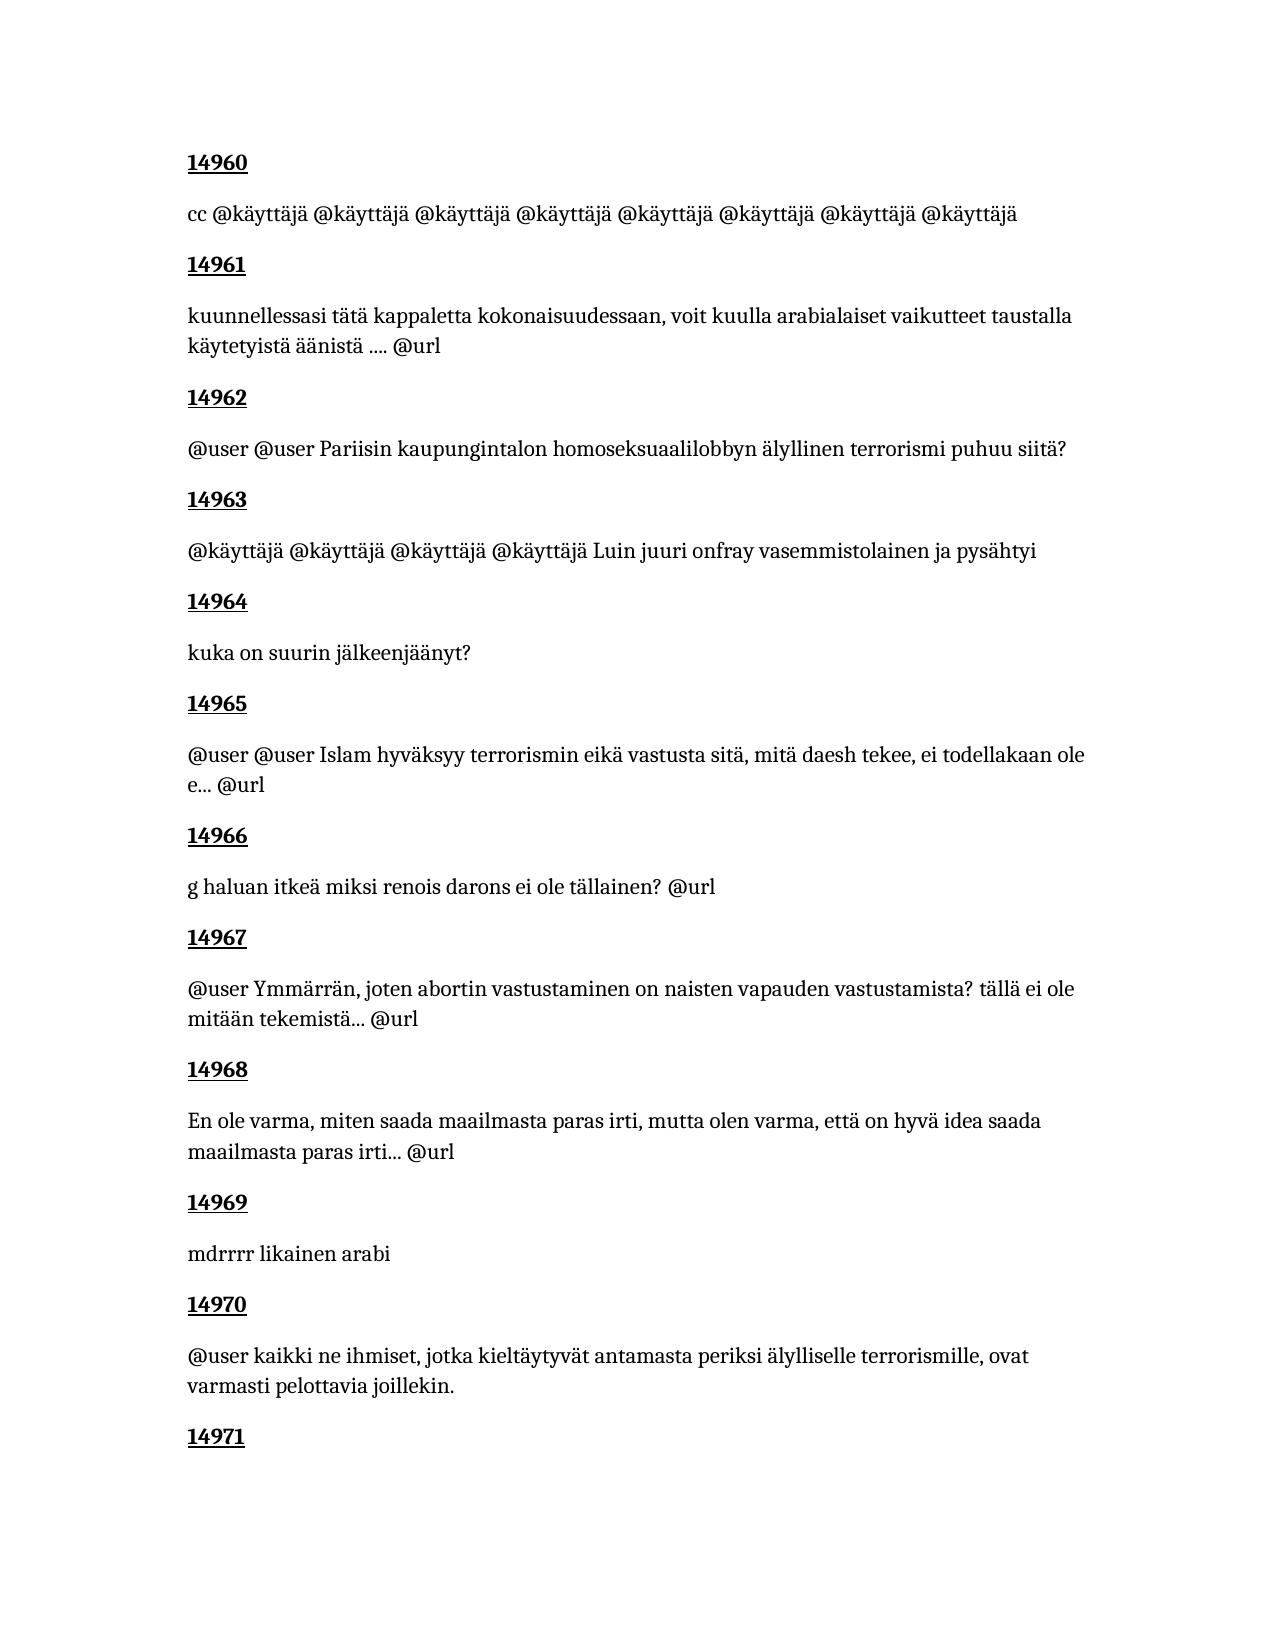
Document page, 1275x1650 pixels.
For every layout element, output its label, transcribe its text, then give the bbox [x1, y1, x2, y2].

text 14962 [187, 384, 1087, 411]
text 14960 [187, 150, 1087, 176]
text 14966 [187, 823, 1087, 849]
text @user @user Pariisin kaupungintalon homoseksuaalilobbyn älyllinen terrorismi puhuu siitä? [187, 435, 1087, 462]
text En ole varma, miten saada maailmasta paras irti, mutta olen varma, että on hyvä idea saada maailmasta paras irti... @url [187, 1108, 1087, 1165]
text kuunnellessasi tätä kappaletta kokonaisuudessaan, voit kuulla arabialaiset vaikutteet taustalla käytetyistä äänistä .... @url [187, 303, 1087, 360]
text 14961 [187, 252, 1087, 278]
text cc @käyttäjä @käyttäjä @käyttäjä @käyttäjä @käyttäjä @käyttäjä @käyttäjä @käyttäjä [187, 201, 1087, 227]
text 14965 [187, 691, 1087, 717]
text kuka on suurin jälkeenjäänyt? [187, 639, 1087, 666]
text g haluan itkeä miksi renois darons ei ole tällainen? @url [187, 874, 1087, 900]
text 14971 [187, 1424, 1087, 1450]
text 14970 [187, 1292, 1087, 1318]
text 14963 [187, 486, 1087, 513]
text @user Ymmärrän, joten abortin vastustaminen on naisten vapauden vastustamista? tällä ei ole mitään tekemistä... @url [187, 976, 1087, 1033]
text @user kaikki ne ihmiset, jotka kieltäytyvät antamasta periksi älylliselle terrorismille, ovat varmasti pelottavia joillekin. [187, 1343, 1087, 1399]
text @käyttäjä @käyttäjä @käyttäjä @käyttäjä Luin juuri onfray vasemmistolainen ja pysähtyi [187, 537, 1087, 564]
text @user @user Islam hyväksyy terrorismin eikä vastusta sitä, mitä daesh tekee, ei todellakaan ole e... @url [187, 742, 1087, 798]
text 14967 [187, 925, 1087, 951]
text 14969 [187, 1189, 1087, 1216]
text mdrrrr likainen arabi [187, 1241, 1087, 1267]
text 14964 [187, 588, 1087, 615]
text 14968 [187, 1057, 1087, 1084]
